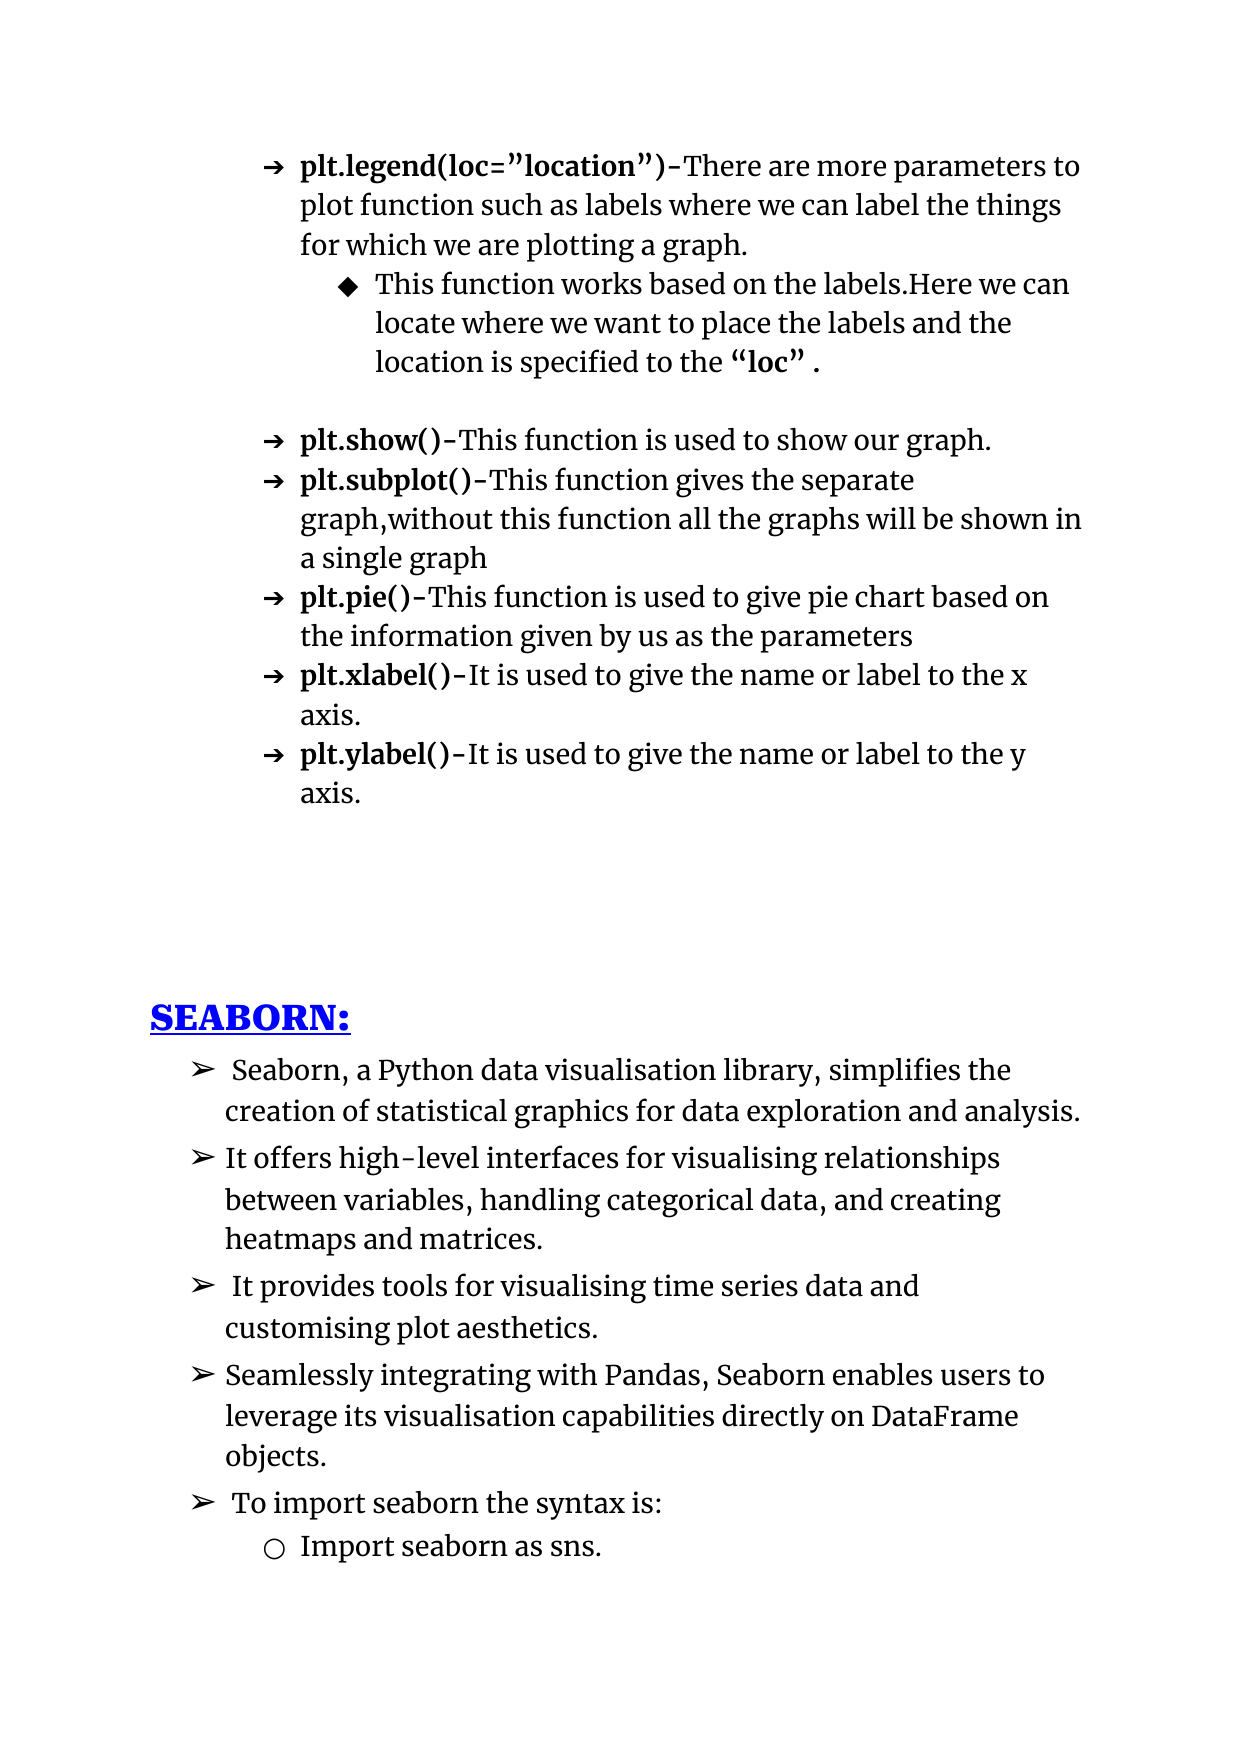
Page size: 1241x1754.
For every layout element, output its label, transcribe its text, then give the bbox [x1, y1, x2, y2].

list Seaborn, a Python data visualisation library, simplifies the creation of statistical graphics for data exploration and analysis. [187, 1045, 1090, 1129]
list Seamlessly integrating with Pandas, Seaborn enables users to leverage its visualisation capabilities directly on DataFrame objects. [187, 1351, 1090, 1473]
list plt.legend(loc=”location”)-There are more parameters to plot function such as labels where we can label the things for which we are plotting a graph. [262, 150, 1090, 262]
list It provides tools for visualising time series data and customising plot aesthetics. [187, 1262, 1090, 1345]
list It offers high-level interfaces for visualising relationships between variables, handling categorical data, and creating heatmaps and matrices. [187, 1134, 1090, 1257]
list plt.show()-This function is used to show our graph. [262, 424, 1090, 458]
list plt.ylabel()-It is used to give the name or label to the y axis. [262, 737, 1090, 811]
list To import seaborn the syntax is: [187, 1478, 1090, 1523]
list This function works based on the labels.Here we can locate where we want to place the labels and the location is specified to the “loc” . [337, 267, 1090, 380]
list plt.xlabel()-It is used to give the name or label to the x axis. [262, 659, 1090, 732]
list plt.subplot()-This function gives the separate graph,without this function all the graphs will be shown in a single graph [262, 463, 1090, 576]
list Import seaborn as sns. [262, 1529, 1090, 1564]
list plt.pie()-This function is used to give pie chart based on the information given by us as the parameters [262, 581, 1090, 654]
text SEABORN: [150, 997, 1090, 1039]
